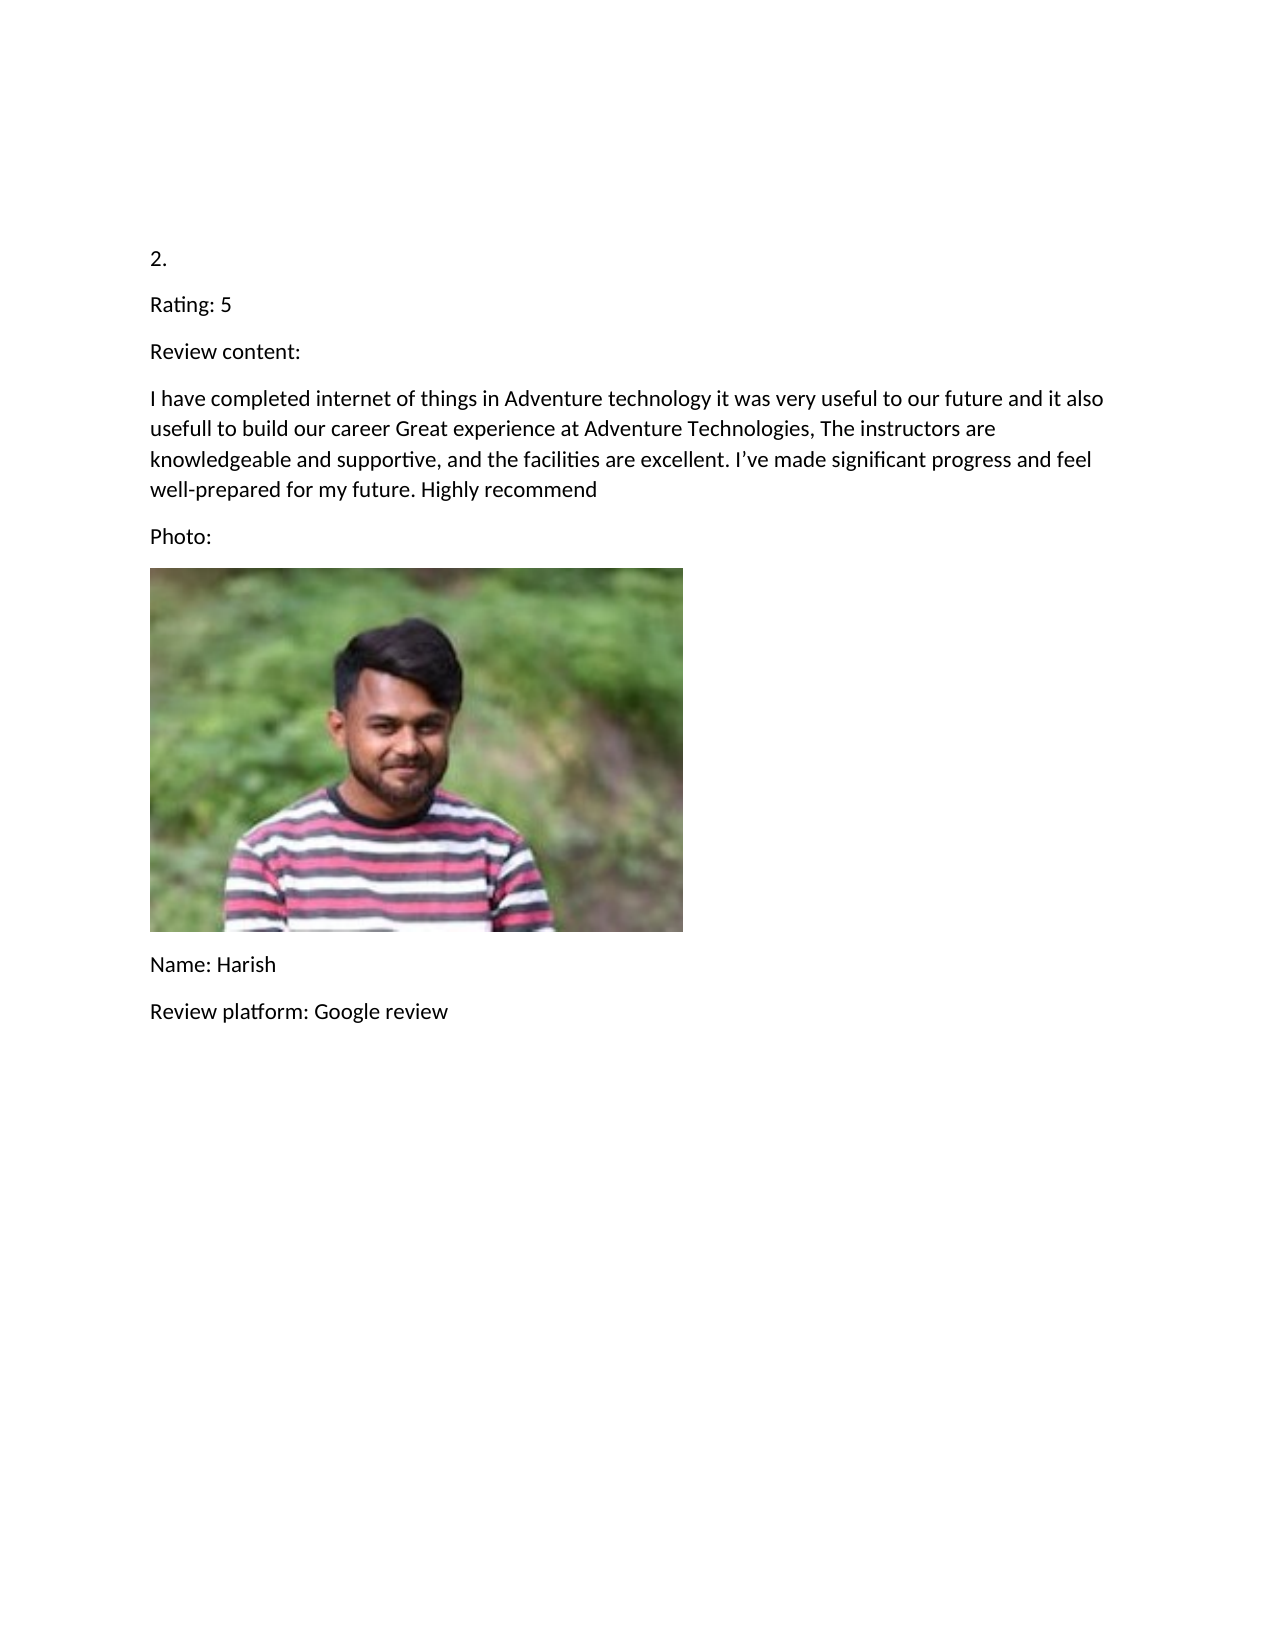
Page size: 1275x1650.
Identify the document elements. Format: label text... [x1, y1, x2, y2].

text Name: Harish [150, 950, 1125, 978]
text Rating: 5 [150, 291, 1125, 319]
text I have completed internet of things in Adventure technology it was very useful to our future and it also usefull to build our career Great experience at Adventure Technologies, The instructors are knowledgeable and supportive, and the facilities are excellent. I’ve made significant progress and feel well-prepared for my future. Highly recommend [150, 384, 1125, 503]
picture [150, 568, 683, 932]
text Review content: [150, 337, 1125, 366]
text Review platform: Google review [150, 997, 1125, 1025]
text Photo: [150, 522, 1125, 550]
text 2. [150, 244, 1125, 272]
